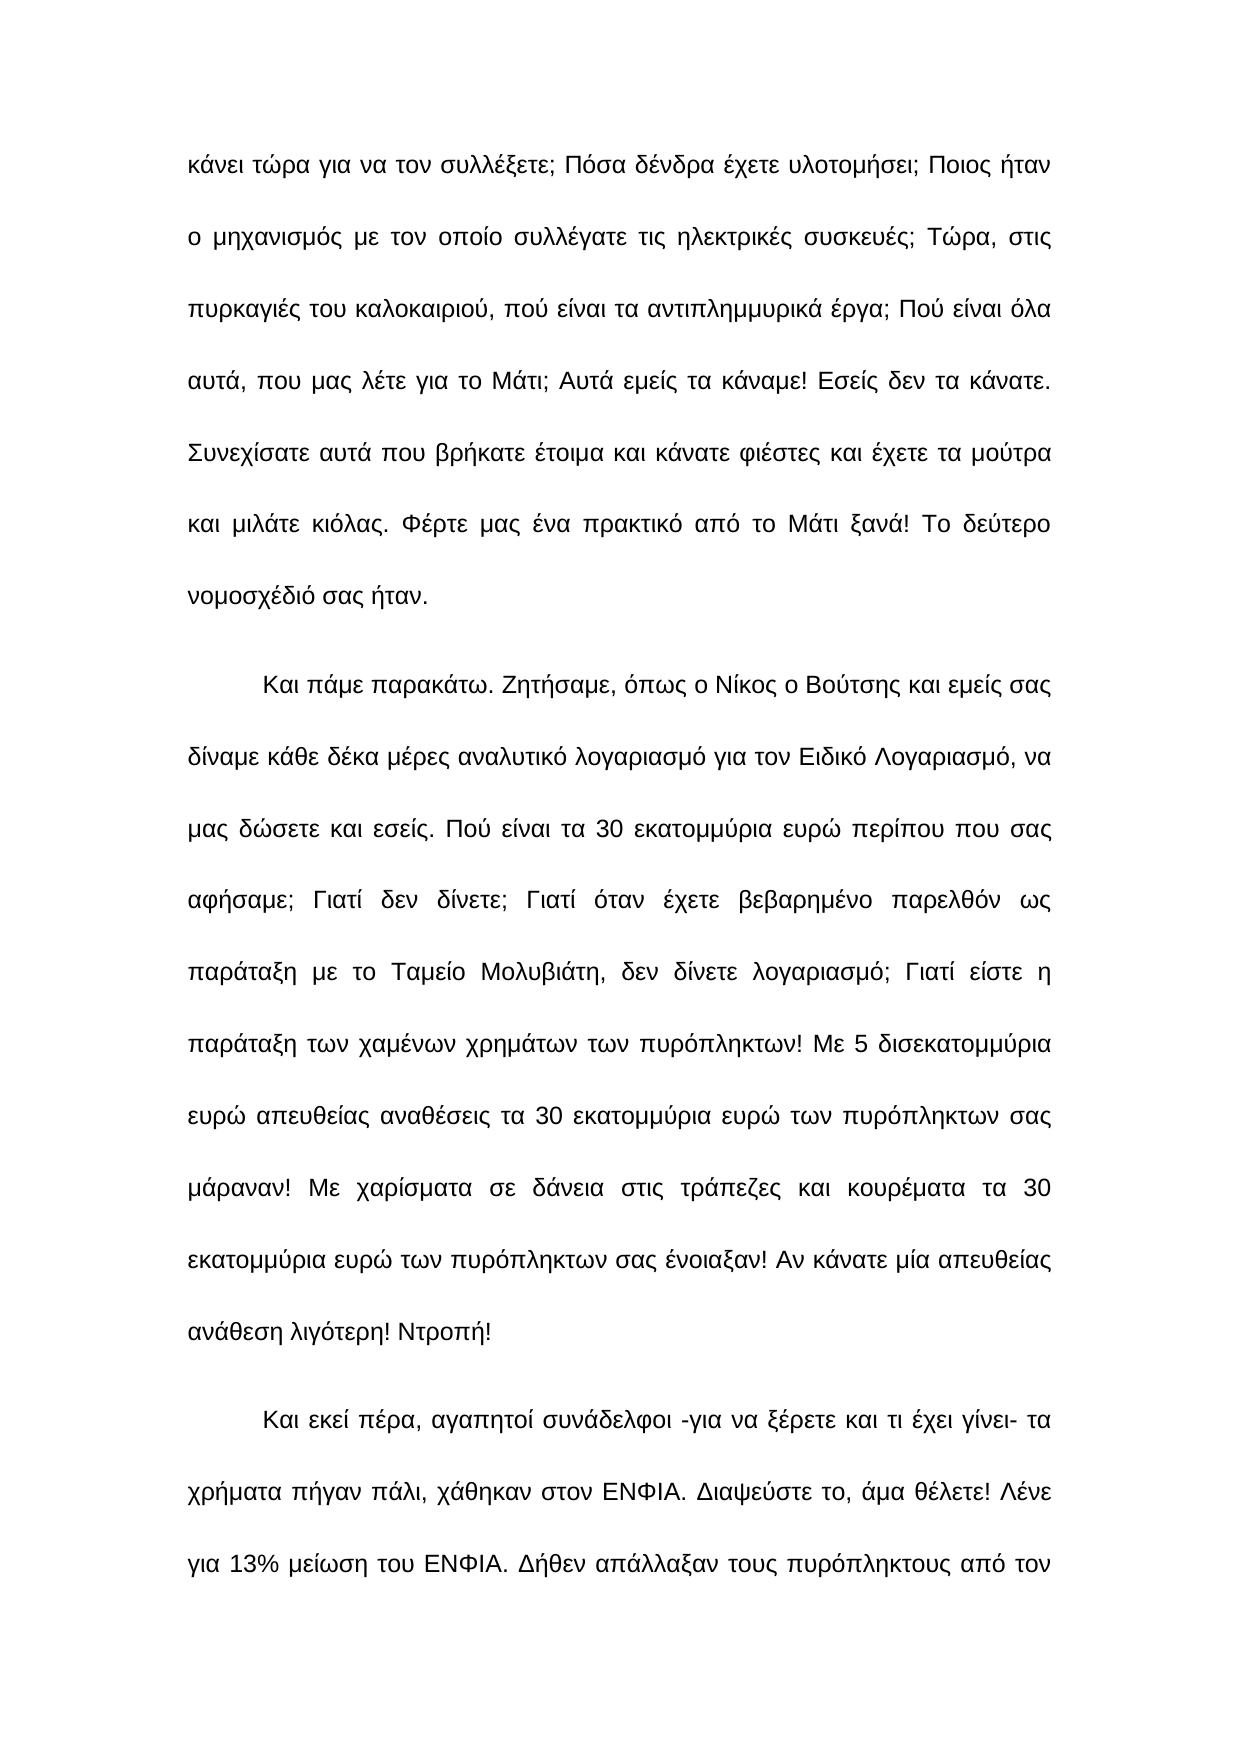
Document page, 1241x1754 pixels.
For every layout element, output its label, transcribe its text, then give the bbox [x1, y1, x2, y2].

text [187, 150, 1053, 610]
text Και πάμε παρακάτω. Ζητήσαμε, όπως ο Νίκος ο Βούτσης και εμείς σας δίναμε κάθε δέκα μέρες αναλυτικό λογαριασμό για τον Ειδικό Λογαριασμό, να μας δώσετε και εσείς. Πού είναι τα 30 εκατομμύρια ευρώ περίπου που σας αφήσαμε; Γιατί δεν δίνετε; Γιατί όταν έχετε βεβαρημένο παρελθόν ως παράταξη με το Ταμείο Μολυβιάτη, δεν δίνετε λογαριασμό; Γιατί είστε η παράταξη των χαμένων χρημάτων των πυρόπληκτων! Με 5 δισεκατομμύρια ευρώ απευθείας αναθέσεις τα 30 εκατομμύρια ευρώ των πυρόπληκτων σας μάραναν! Με χαρίσματα σε δάνεια στις τράπεζες και κουρέματα τα 30 εκατομμύρια ευρώ των πυρόπληκτων σας ένοιαξαν! Αν κάνατε μία απευθείας ανάθεση λιγότερη! Ντροπή! [187, 670, 1053, 1345]
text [187, 1405, 1053, 1578]
